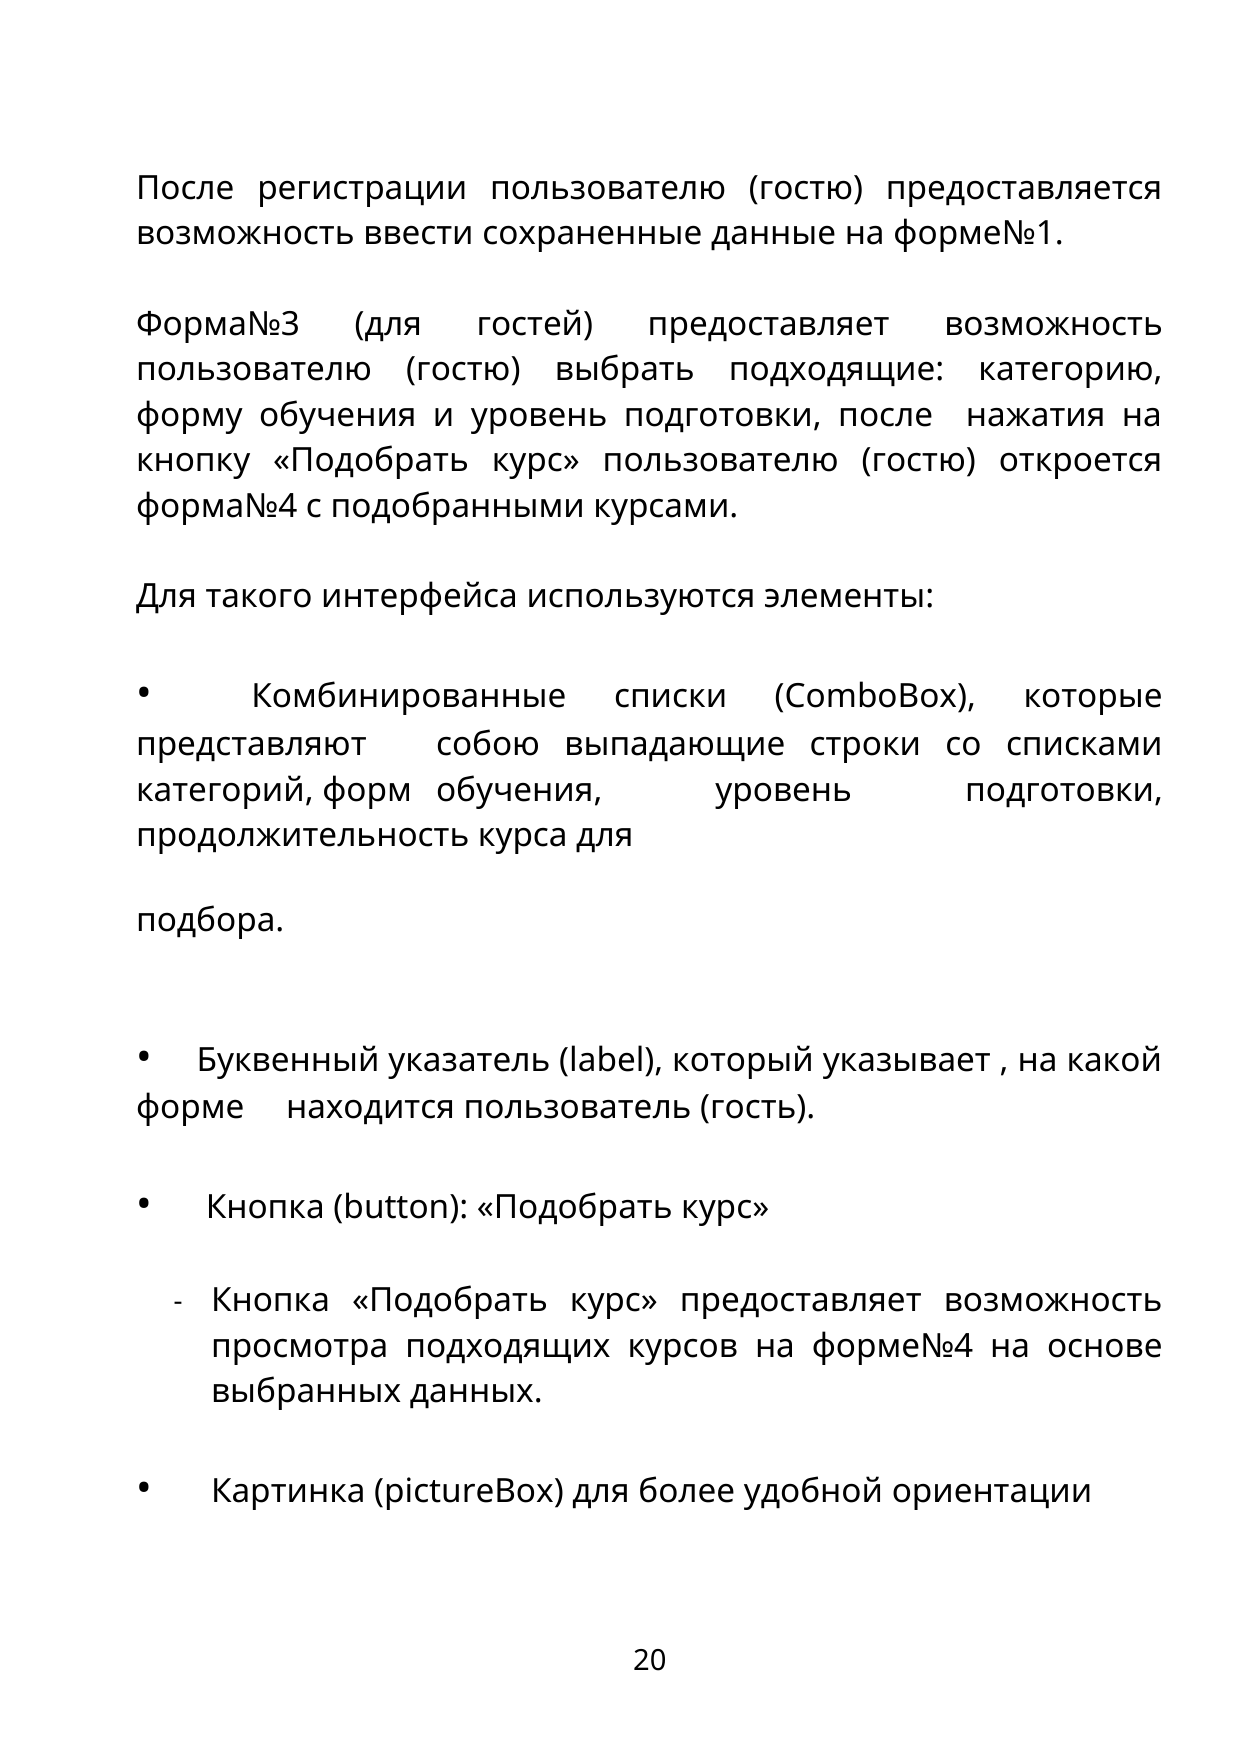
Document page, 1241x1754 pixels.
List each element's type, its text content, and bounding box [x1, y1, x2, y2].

text • Картинка (pictureBox) для более удобной ориентации [136, 1458, 1163, 1514]
text • Кнопка (button): «Подобрать курс» [136, 1174, 1163, 1231]
text • Комбинированные списки (ComboBox), которые представляют собою выпадающие строки со списками категорий, форм обучения, уровень подготовки, продолжительность курса для [136, 663, 1163, 856]
text • Буквенный указатель (label), который указывает , на какой форме находится пользователь (гость). [136, 1026, 1163, 1128]
text подбора. [136, 896, 1163, 941]
text После регистрации пользователю (гостю) предоставляется возможность ввести сохраненные данные на форме№1. [136, 163, 1163, 254]
text Форма№3 (для гостей) предоставляет возможность пользователю (гостю) выбрать подходящие: категорию, форму обучения и уровень подготовки, после нажатия на кнопку «Подобрать курс» пользователю (гостю) откроется форма№4 с подобранными курсами. [136, 300, 1163, 527]
list Кнопка «Подобрать курс» предоставляет возможность просмотра подходящих курсов на форме№4 на основе выбранных данных. [173, 1276, 1163, 1412]
text Для такого интерфейса используются элементы: [136, 572, 1163, 618]
